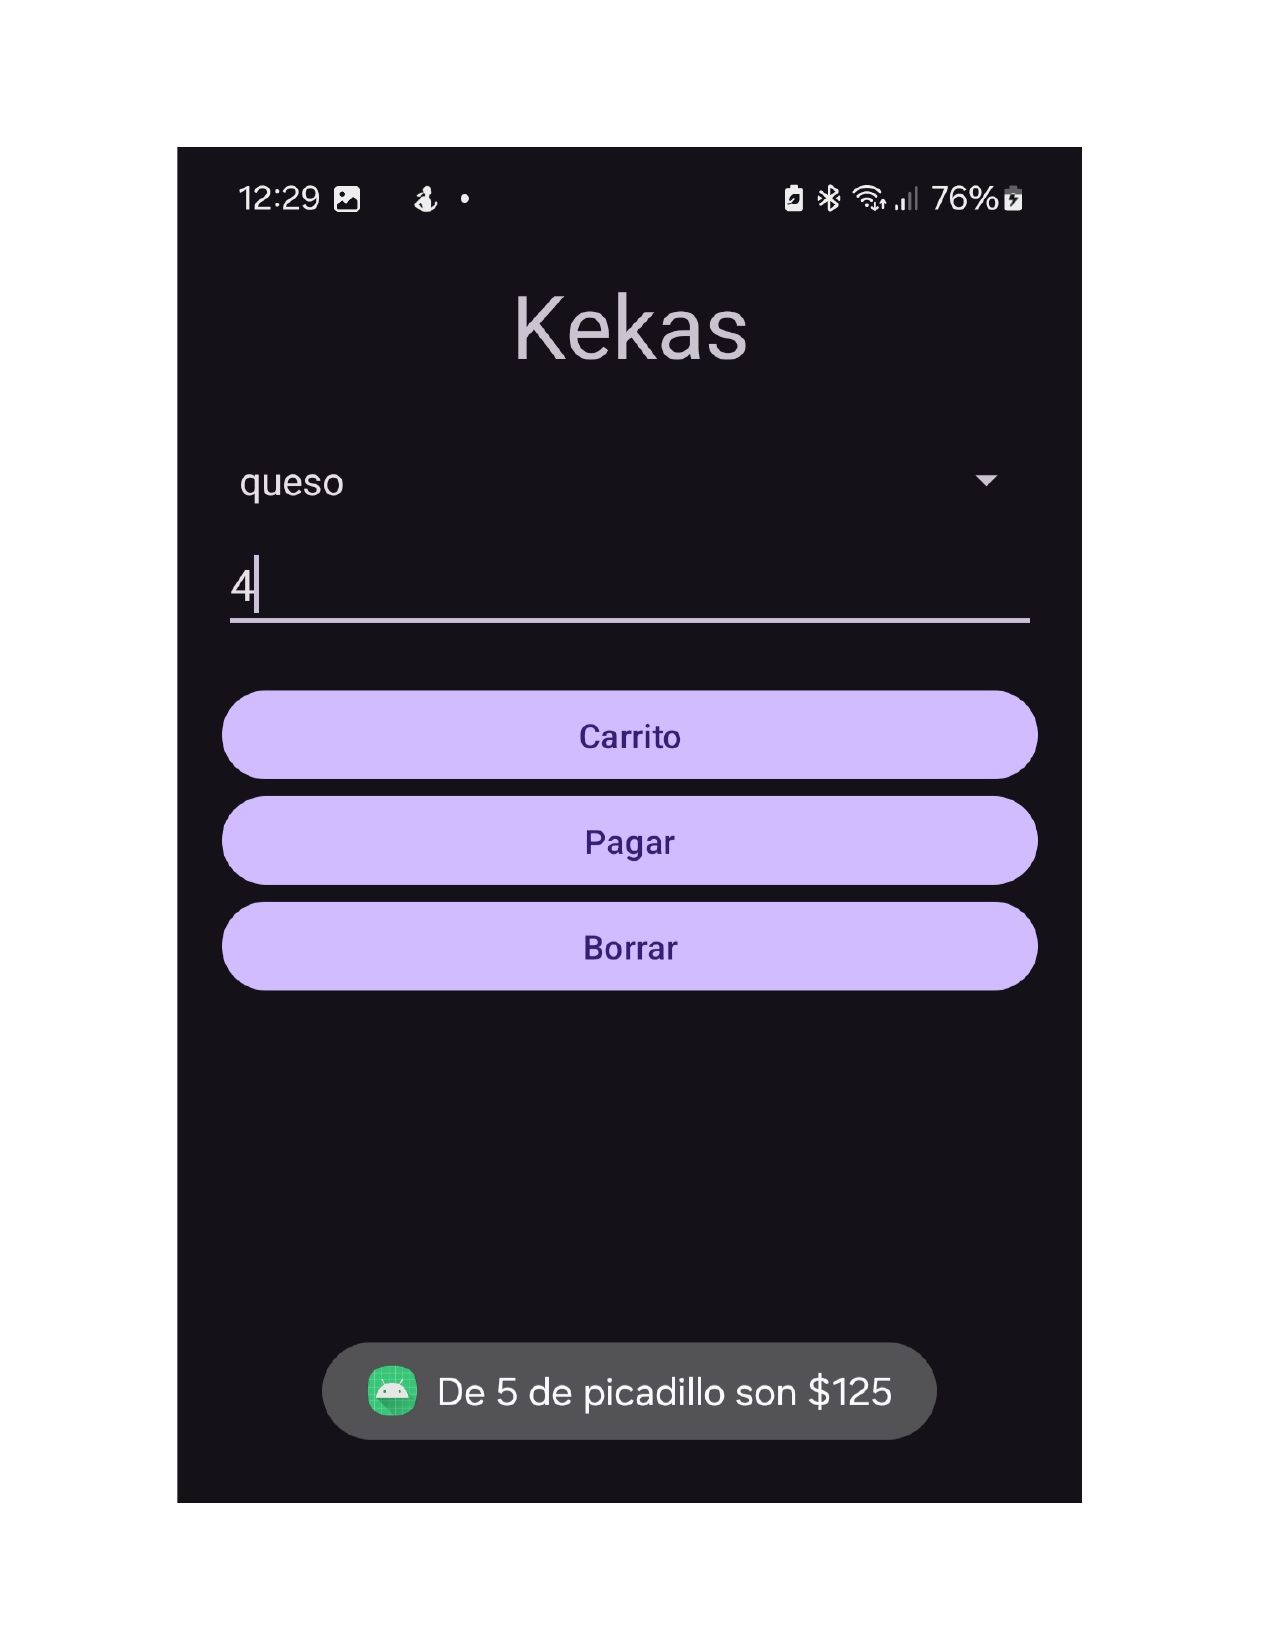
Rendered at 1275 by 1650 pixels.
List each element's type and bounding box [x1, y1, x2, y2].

picture [177, 147, 1082, 1503]
